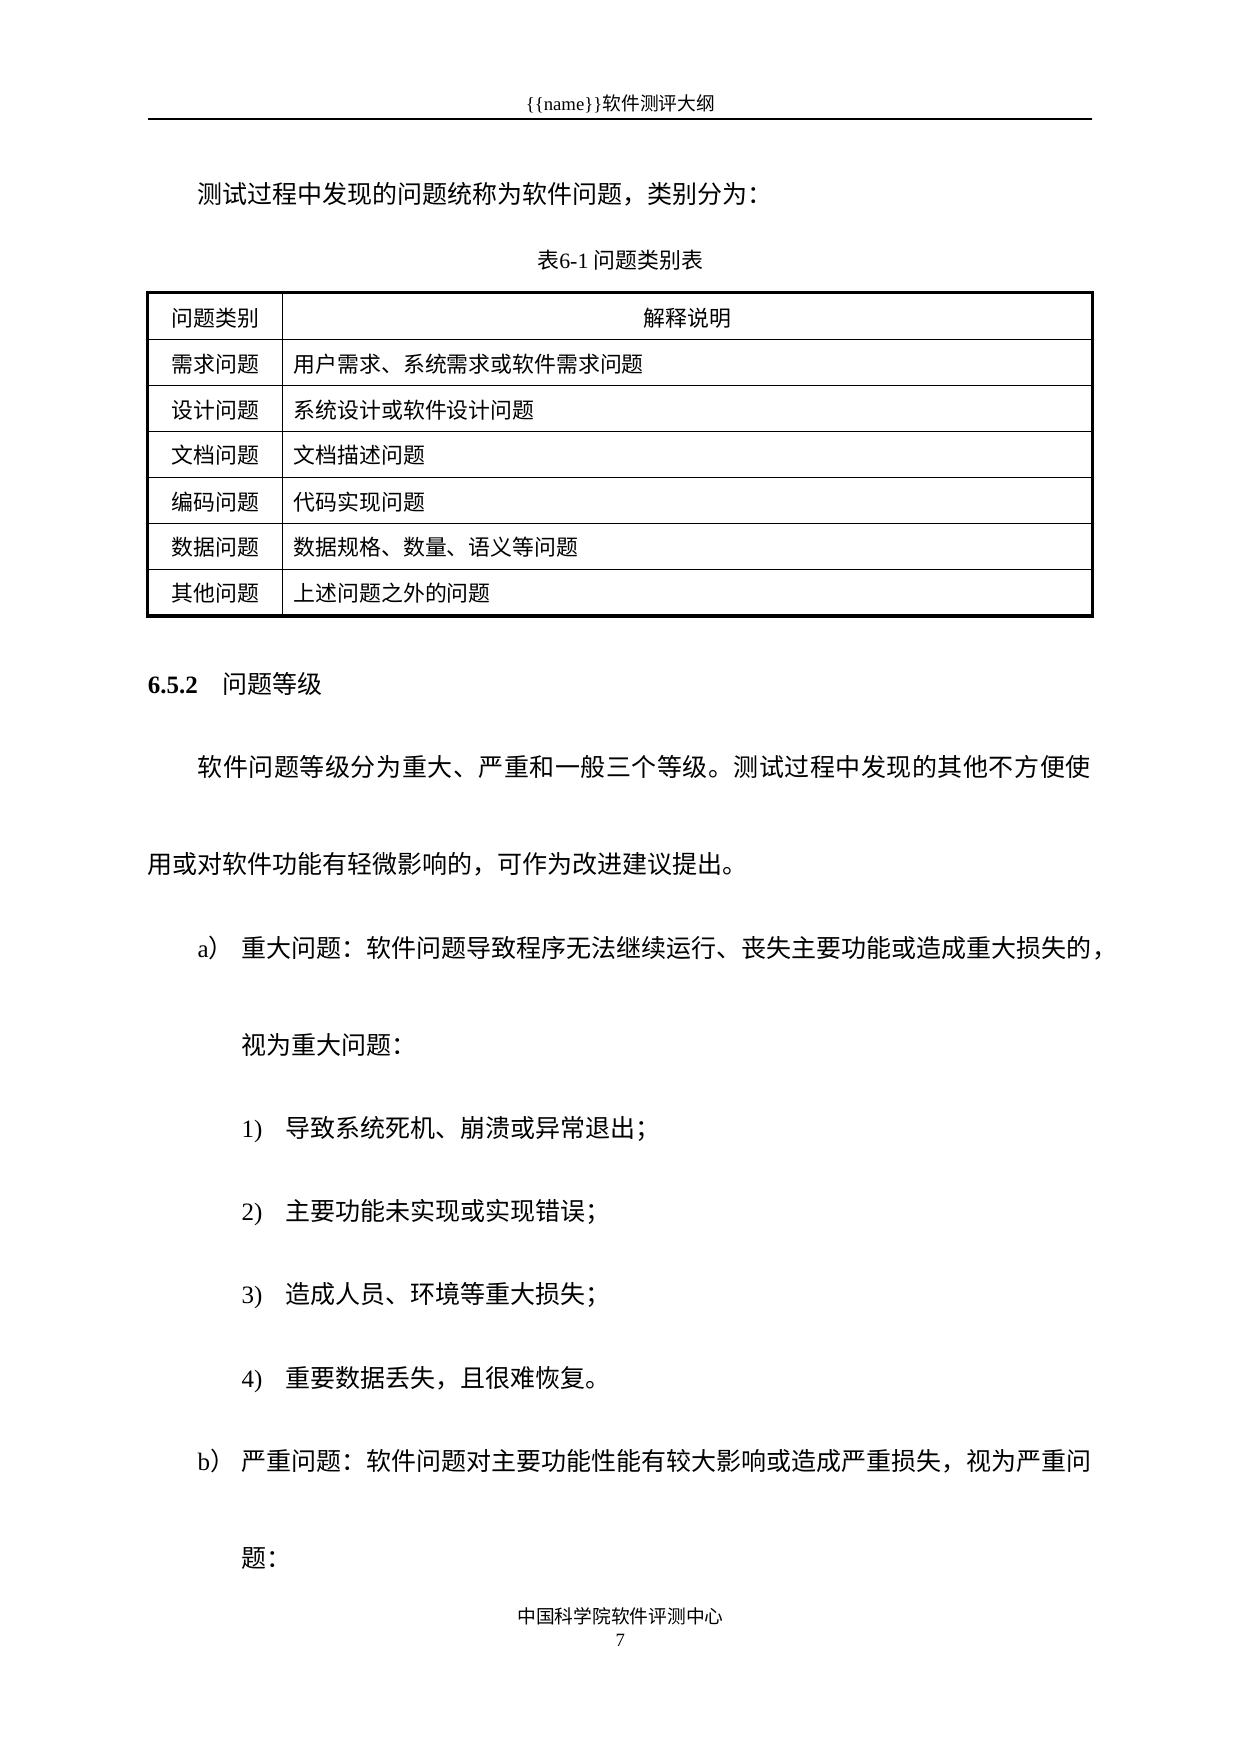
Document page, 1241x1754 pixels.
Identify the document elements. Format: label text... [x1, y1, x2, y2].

table_cell 系统设计或软件设计问题 [283, 386, 1091, 431]
table_cell 编码问题 [149, 478, 282, 522]
table_cell 文档描述问题 [283, 432, 1091, 477]
table_header 问题类别 [149, 294, 282, 339]
table_cell 数据规格、数量、语义等问题 [283, 524, 1091, 568]
list 导致系统死机、崩溃或异常退出； [241, 1094, 1092, 1159]
list 重要数据丢失，且很难恢复。 [241, 1344, 1092, 1409]
list 重大问题：软件问题导致程序无法继续运行、丧失主要功能或造成重大损失的，视为重大问题： [197, 914, 1092, 1076]
table_header 解释说明 [283, 294, 1091, 339]
text 测试过程中发现的问题统称为软件问题，类别分为： [148, 160, 1092, 225]
table_cell 设计问题 [149, 386, 282, 431]
table_cell 用户需求、系统需求或软件需求问题 [283, 340, 1091, 385]
table_cell 代码实现问题 [283, 478, 1091, 522]
table_cell 其他问题 [149, 570, 282, 614]
table_cell 需求问题 [149, 340, 282, 385]
table_cell 文档问题 [149, 432, 282, 477]
subtitle 问题等级 [148, 650, 1092, 715]
table_cell 上述问题之外的问题 [283, 570, 1091, 614]
table_cell 数据问题 [149, 524, 282, 568]
list 主要功能未实现或实现错误； [241, 1177, 1092, 1242]
text 软件问题等级分为重大、严重和一般三个等级。测试过程中发现的其他不方便使用或对软件功能有轻微影响的，可作为改进建议提出。 [148, 733, 1092, 896]
list 严重问题：软件问题对主要功能性能有较大影响或造成严重损失，视为严重问题： [197, 1427, 1092, 1589]
list 造成人员、环境等重大损失； [241, 1261, 1092, 1326]
